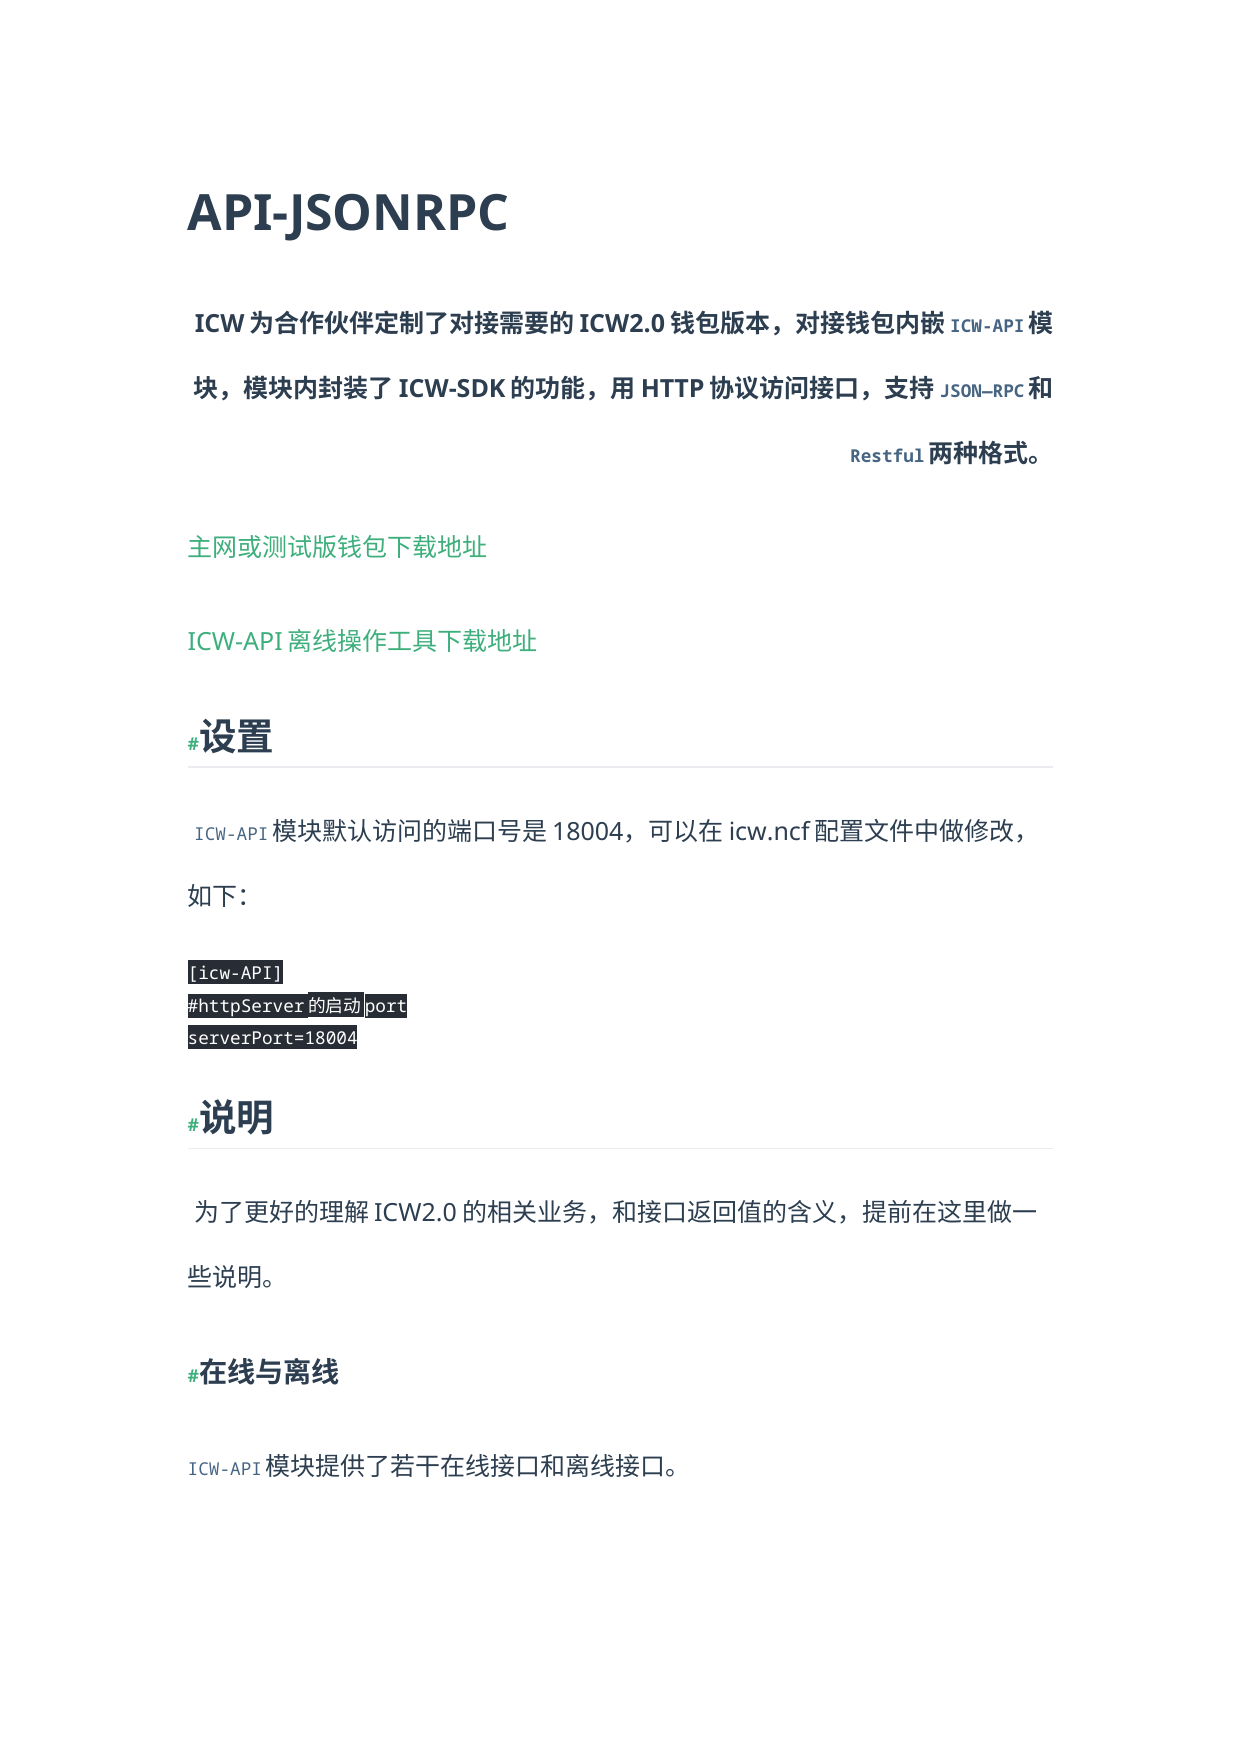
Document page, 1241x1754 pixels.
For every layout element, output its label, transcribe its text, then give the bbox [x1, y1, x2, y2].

text 主网或测试版钱包下载地址 [187, 513, 1053, 578]
subtitle API-JSONRPC [187, 162, 1053, 259]
text #httpServer的启动port [187, 988, 1053, 1021]
subtitle #设置 [187, 701, 1053, 768]
text ​ 为了更好的理解ICW2.0的相关业务，和接口返回值的含义，提前在这里做一些说明。 [187, 1178, 1053, 1308]
text ​ ICW-API模块默认访问的端口号是18004，可以在icw.ncf配置文件中做修改，如下： [187, 797, 1053, 927]
text ICW为合作伙伴定制了对接需要的ICW2.0钱包版本，对接钱包内嵌ICW-API模块，模块内封装了ICW-SDK的功能，用HTTP协议访问接口，支持JSON—RPC和Restful两种格式。 [187, 289, 1053, 484]
text [icw-API] [187, 956, 1053, 988]
subtitle #说明 [187, 1083, 1053, 1149]
text serverPort=18004 [187, 1021, 1053, 1053]
text ICW-API离线操作工具下载地址 [187, 607, 1053, 672]
subtitle #在线与离线 [187, 1338, 1053, 1403]
text ICW-API模块提供了若干在线接口和离线接口。 [187, 1432, 1053, 1497]
